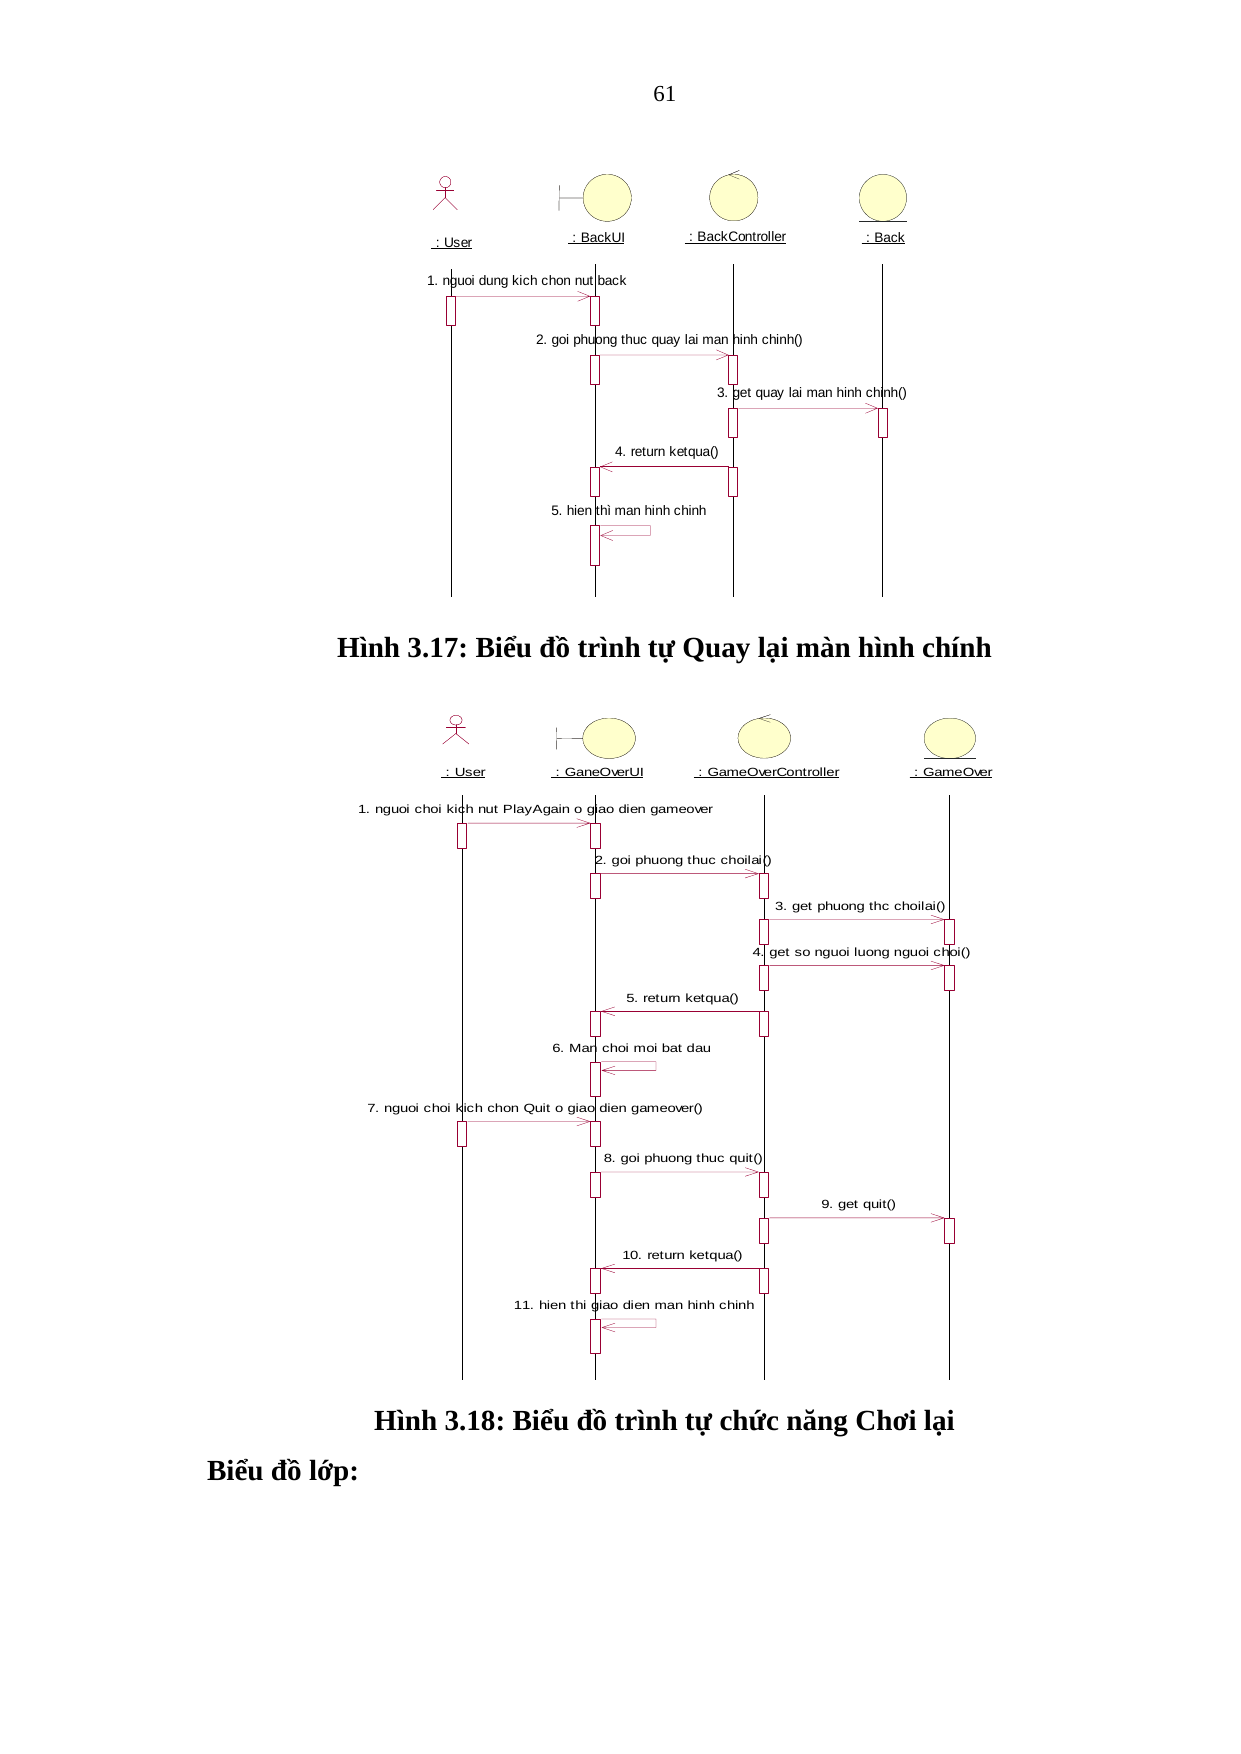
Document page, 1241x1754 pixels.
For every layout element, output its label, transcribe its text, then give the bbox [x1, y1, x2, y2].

text Hình 3.17: Biểu đồ trình tự Quay lại màn hình chính [207, 630, 1122, 663]
text Biểu đồ lớp: [207, 1453, 1122, 1487]
text Hình 3.18: Biểu đồ trình tự chức năng Chơi lại [207, 1403, 1122, 1437]
